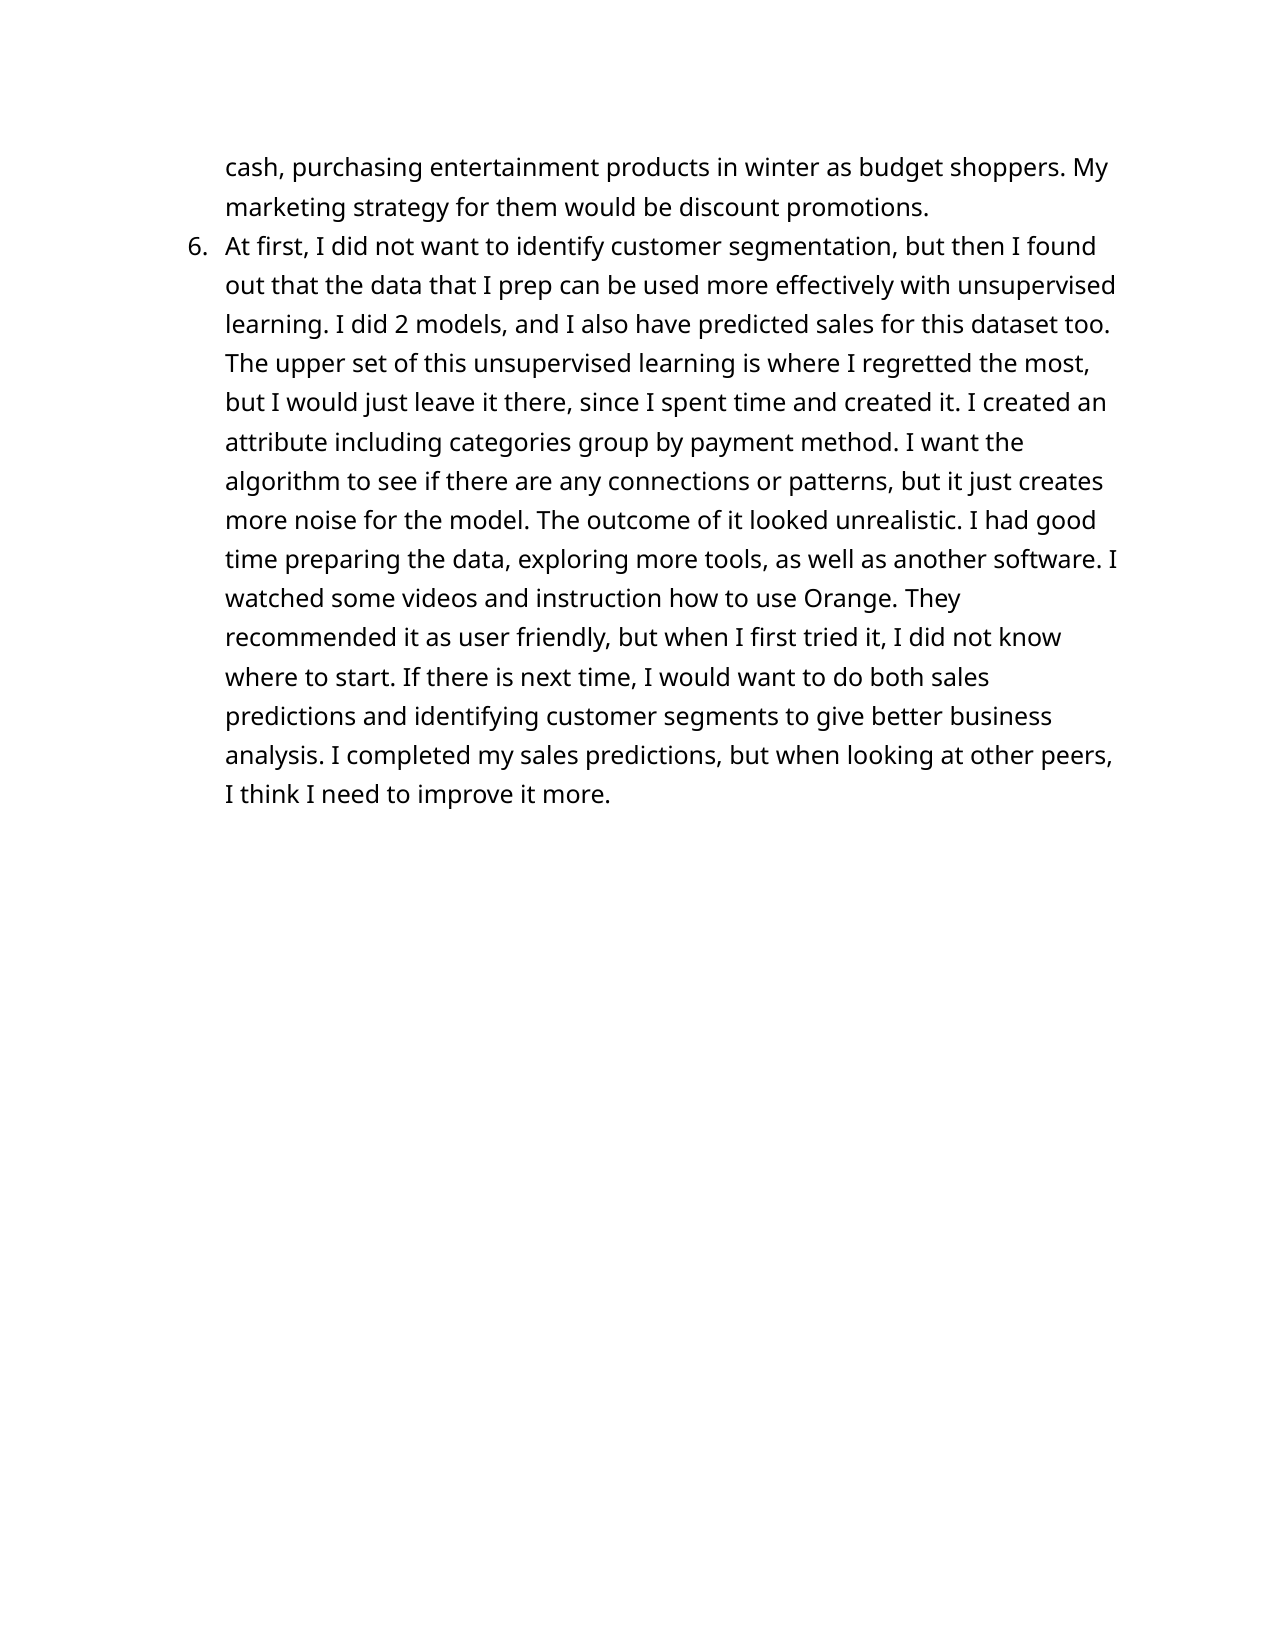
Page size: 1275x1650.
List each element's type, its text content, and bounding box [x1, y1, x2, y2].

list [187, 150, 1125, 223]
list At first, I did not want to identify customer segmentation, but then I found out that the data that I prep can be used more effectively with unsupervised learning. I did 2 models, and I also have predicted sales for this dataset too. The upper set of this unsupervised learning is where I regretted the most, but I would just leave it there, since I spent time and created it. I created an attribute including categories group by payment method. I want the algorithm to see if there are any connections or patterns, but it just creates more noise for the model. The outcome of it looked unrealistic. I had good time preparing the data, exploring more tools, as well as another software. I watched some videos and instruction how to use Orange. They recommended it as user friendly, but when I first tried it, I did not know where to start. If there is next time, I would want to do both sales predictions and identifying customer segments to give better business analysis. I completed my sales predictions, but when looking at other peers, I think I need to improve it more. [187, 228, 1125, 811]
